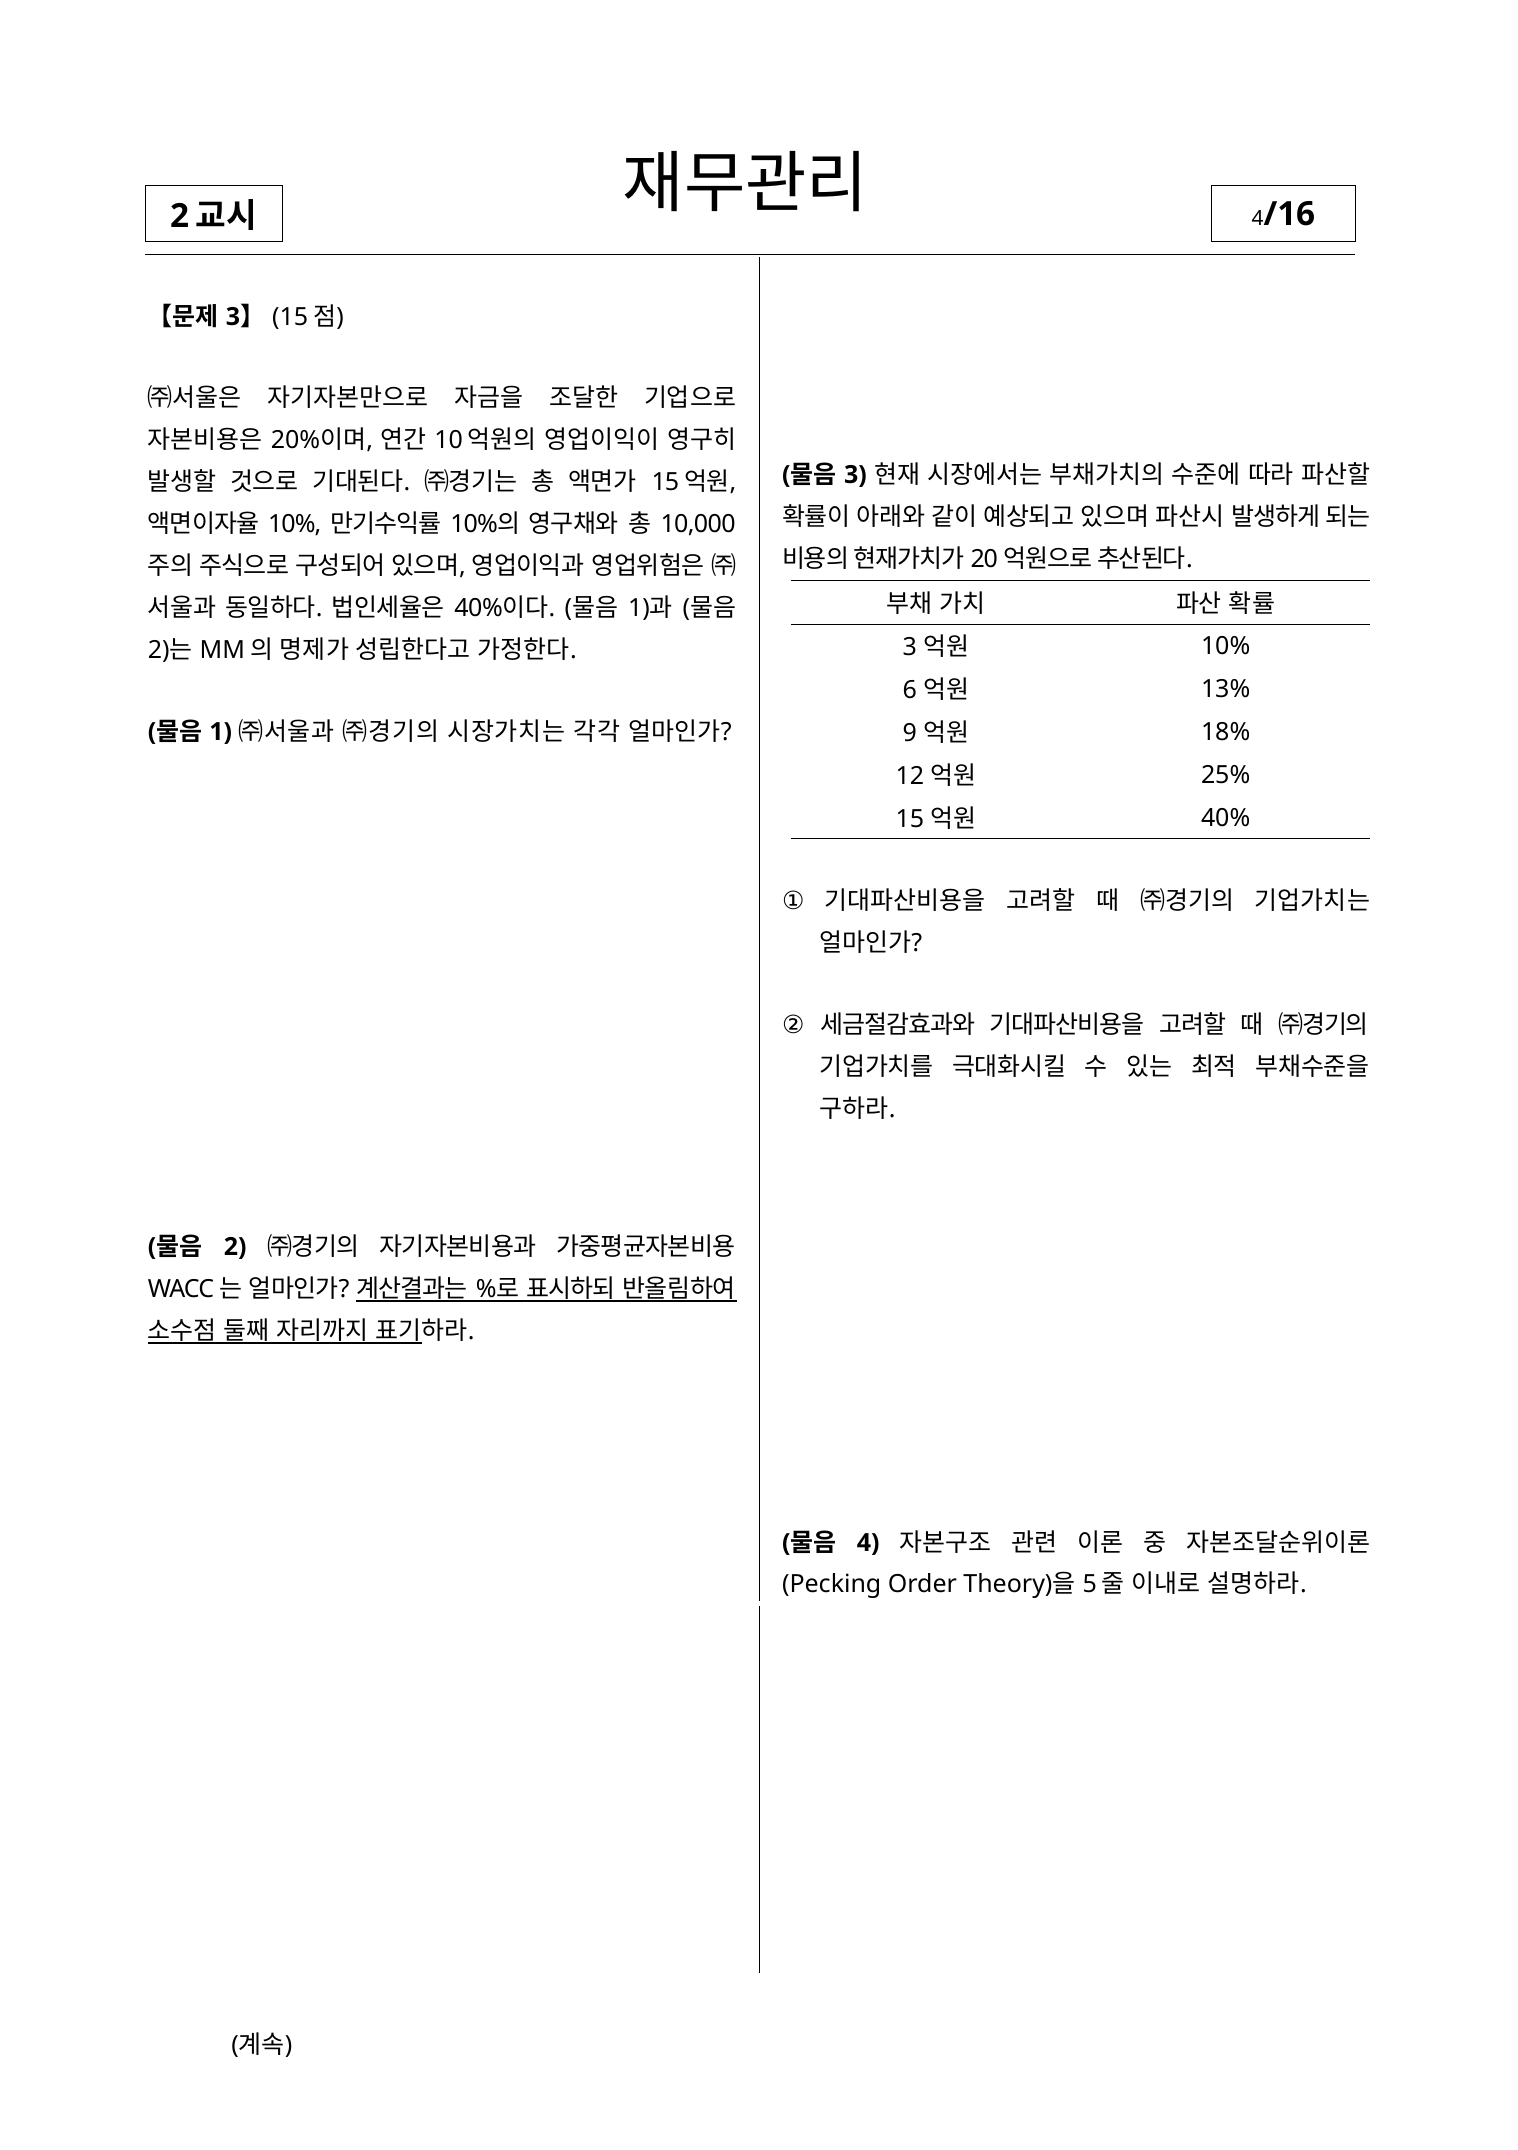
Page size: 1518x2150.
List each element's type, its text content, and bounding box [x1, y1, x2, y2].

table_cell 40% [1081, 795, 1370, 838]
table_cell 13% [1081, 667, 1370, 709]
text ① 기대파산비용을 고려할 때 ㈜경기의 기업가치는 얼마인가? [782, 881, 1370, 959]
table_header 파산 확률 [1081, 581, 1370, 623]
table_cell 18% [1081, 710, 1370, 752]
table_cell 25% [1081, 753, 1370, 795]
table_cell 12 억원 [791, 753, 1081, 795]
text (물음 3) 현재 시장에서는 부채가치의 수준에 따라 파산할 확률이 아래와 같이 예상되고 있으며 파산시 발생하게 되는 비용의 현재가치가 20억원으로 추산된다. [782, 454, 1370, 574]
text ㈜서울은 자기자본만으로 자금을 조달한 기업으로 자본비용은 20%이며, 연간 10억원의 영업이익이 영구히 발생할 것으로 기대된다. ㈜경기는 총 액면가 15억원, 액면이자율 10%, 만기수익률 10%의 영구채와 총 10,000주의 주식으로 구성되어 있으며, 영업이익과 영업위험은 ㈜서울과 동일하다. 법인세율은 40%이다. (물음 1)과 (물음 2)는 MM의 명제가 성립한다고 가정한다. [148, 378, 736, 666]
table_cell 15 억원 [791, 795, 1081, 838]
table_cell 10% [1081, 625, 1370, 667]
table_cell 3 억원 [791, 625, 1081, 667]
table_cell 6 억원 [791, 667, 1081, 709]
text (물음 4) 자본구조 관련 이론 중 자본조달순위이론(Pecking Order Theory)을 5줄 이내로 설명하라. [782, 1522, 1370, 1600]
table_cell 9 억원 [791, 710, 1081, 752]
text (물음 1) ㈜서울과 ㈜경기의 시장가치는 각각 얼마인가? [148, 711, 736, 747]
text (물음 2) ㈜경기의 자기자본비용과 가중평균자본비용 WACC는 얼마인가? 계산결과는 %로 표시하되 반올림하여 소수점 둘째 자리까지 표기하라. [148, 1227, 736, 1347]
text ② 세금절감효과와 기대파산비용을 고려할 때 ㈜경기의 기업가치를 극대화시킬 수 있는 최적 부채수준을 구하라. [782, 1004, 1370, 1124]
text 【문제 3】 (15점) [148, 296, 736, 332]
table_header 부채 가치 [791, 581, 1081, 623]
